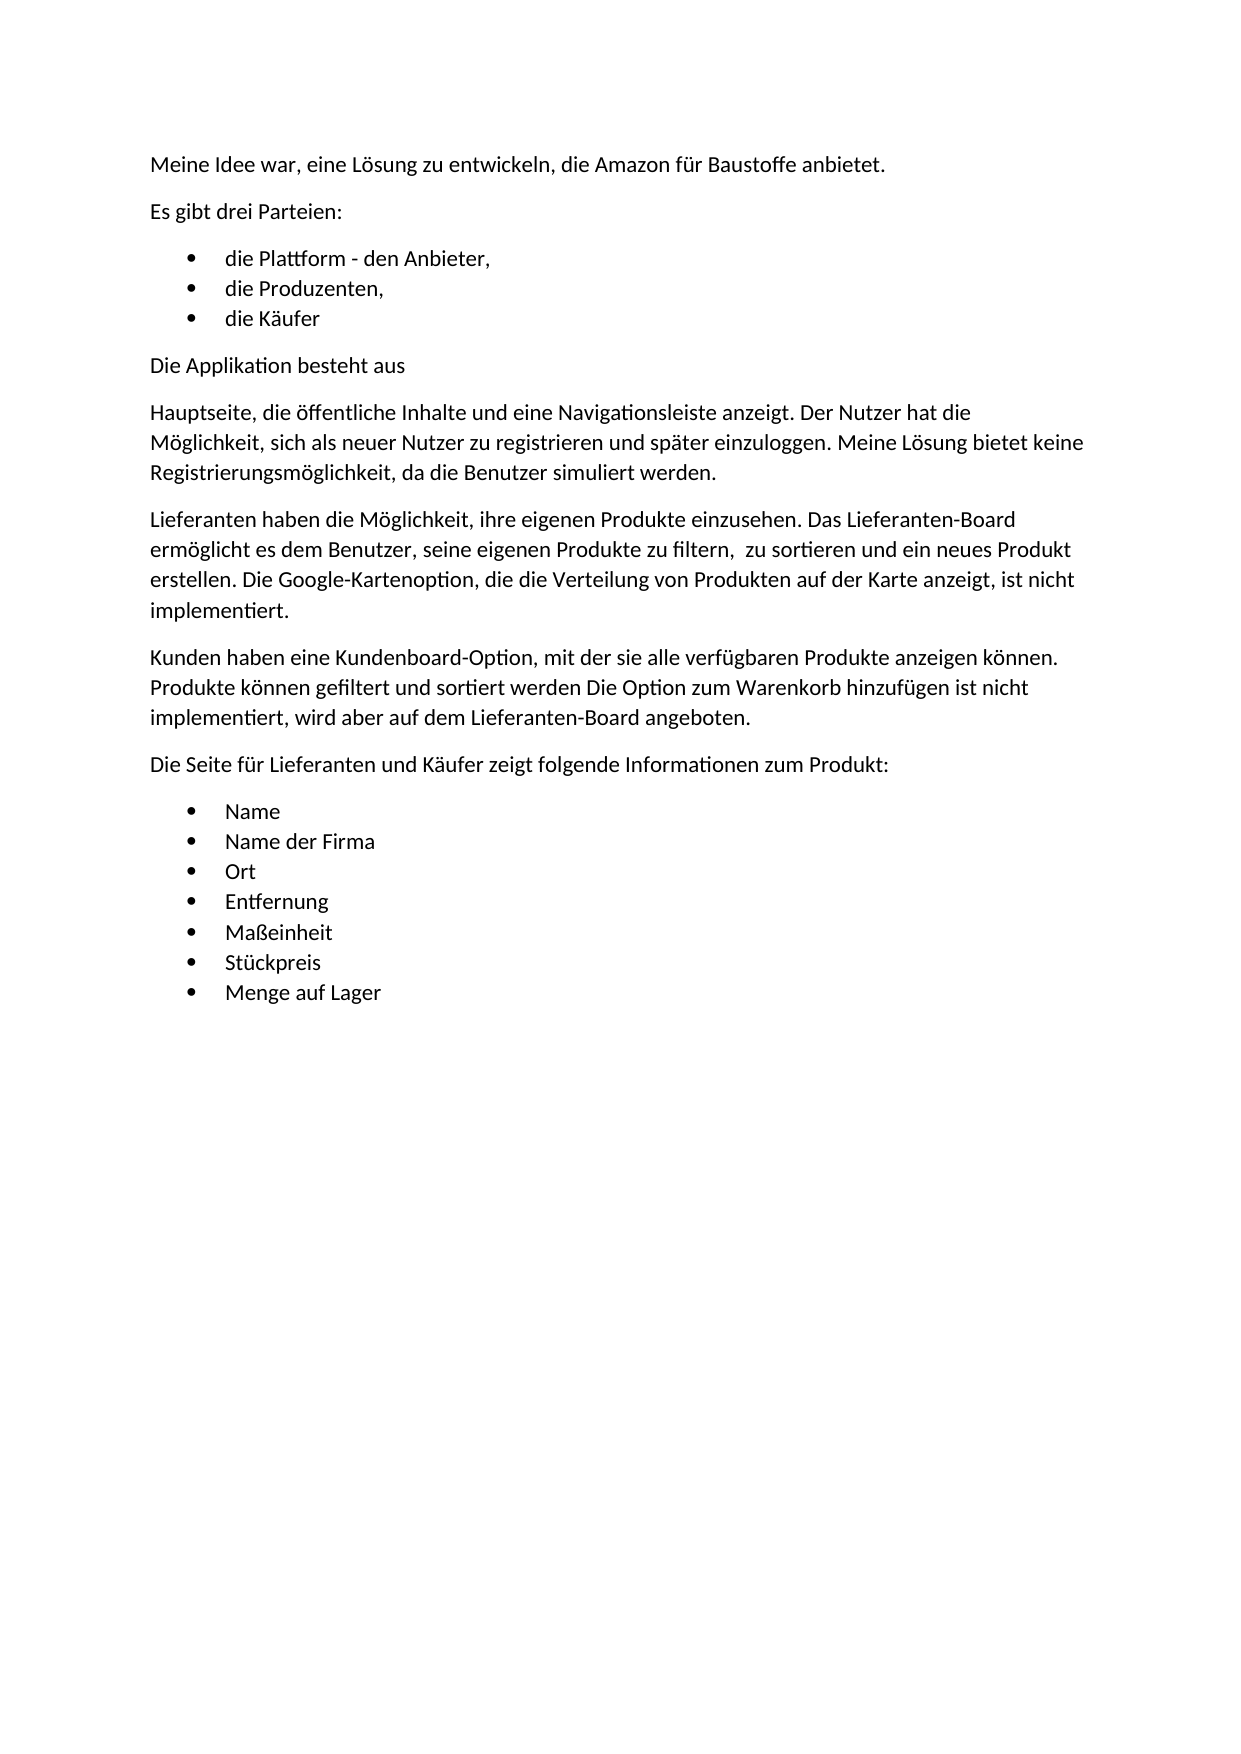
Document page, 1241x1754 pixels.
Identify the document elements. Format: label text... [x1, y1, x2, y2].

list Ort [187, 857, 1090, 885]
text Die Applikation besteht aus [150, 351, 1090, 379]
text Kunden haben eine Kundenboard-Option, mit der sie alle verfügbaren Produkte anzeigen können. Produkte können gefiltert und sortiert werden Die Option zum Warenkorb hinzufügen ist nicht implementiert, wird aber auf dem Lieferanten-Board angeboten. [150, 643, 1090, 731]
text Lieferanten haben die Möglichkeit, ihre eigenen Produkte einzusehen. Das Lieferanten-Board ermöglicht es dem Benutzer, seine eigenen Produkte zu filtern, zu sortieren und ein neues Produkt erstellen. Die Google-Kartenoption, die die Verteilung von Produkten auf der Karte anzeigt, ist nicht implementiert. [150, 505, 1090, 624]
list die Käufer [187, 304, 1090, 332]
list Stückpreis [187, 948, 1090, 976]
list Name der Firma [187, 827, 1090, 855]
list Entfernung [187, 887, 1090, 916]
text Die Seite für Lieferanten und Käufer zeigt folgende Informationen zum Produkt: [150, 750, 1090, 778]
list Maßeinheit [187, 918, 1090, 946]
list die Produzenten, [187, 274, 1090, 302]
text Es gibt drei Parteien: [150, 197, 1090, 225]
list die Plattform - den Anbieter, [187, 244, 1090, 272]
text Hauptseite, die öffentliche Inhalte und eine Navigationsleiste anzeigt. Der Nutzer hat die Möglichkeit, sich als neuer Nutzer zu registrieren und später einzuloggen. Meine Lösung bietet keine Registrierungsmöglichkeit, da die Benutzer simuliert werden. [150, 398, 1090, 486]
list Menge auf Lager [187, 978, 1090, 1006]
text Meine Idee war, eine Lösung zu entwickeln, die Amazon für Baustoffe anbietet. [150, 150, 1090, 178]
list Name [187, 797, 1090, 825]
